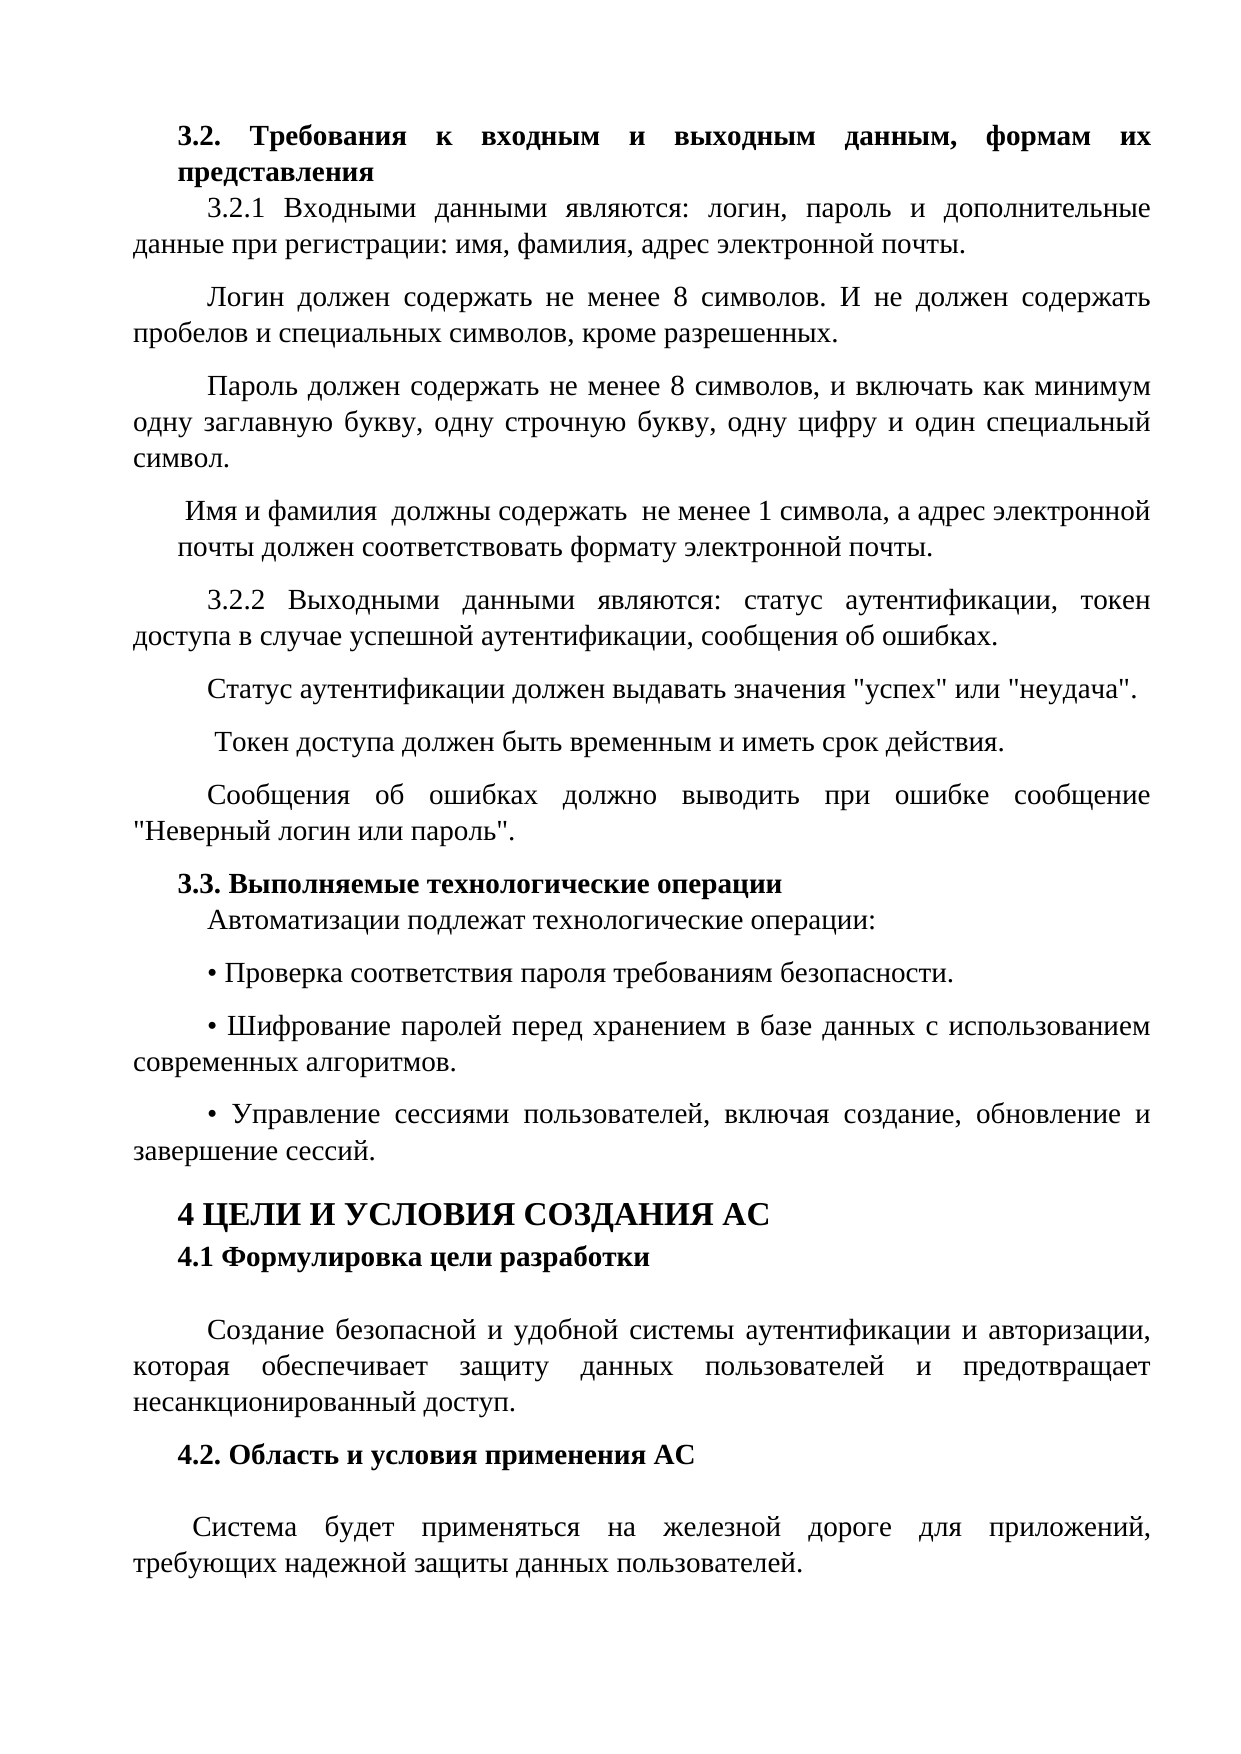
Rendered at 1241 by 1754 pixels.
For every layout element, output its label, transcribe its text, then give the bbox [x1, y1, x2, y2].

text • Управление сессиями пользователей, включая создание, обновление и завершение сессий. [133, 1097, 1152, 1166]
subtitle 3.3. Выполняемые технологические операции [177, 866, 1152, 899]
text Статус аутентификации должен выдавать значения "успех" или "неудача". [133, 671, 1152, 705]
text Сообщения об ошибках должно выводить при ошибке сообщение "Неверный логин или пароль". [133, 777, 1152, 847]
text 3.2.1 Входными данными являются: логин, пароль и дополнительные данные при регистрации: имя, фамилия, адрес электронной почты. [133, 190, 1152, 260]
text • Шифрование паролей перед хранением в базе данных с использованием современных алгоритмов. [133, 1008, 1152, 1077]
subtitle 3.2. Требования к входным и выходным данным, формам их представления [177, 118, 1152, 188]
subtitle 4 ЦЕЛИ И УСЛОВИЯ СОЗДАНИЯ АС [177, 1194, 1152, 1232]
text Токен доступа должен быть временным и иметь срок действия. [133, 724, 1152, 758]
list Создание безопасной и удобной системы аутентификации и авторизации, которая обеспечивает защиту данных пользователей и предотвращает несанкционированный доступ. [133, 1312, 1152, 1418]
text Пароль должен содержать не менее 8 символов, и включать как минимум одну заглавную букву, одну строчную букву, одну цифру и один специальный символ. [133, 368, 1152, 474]
text Имя и фамилия должны содержать не менее 1 символа, а адрес электронной почты должен соответствовать формату электронной почты. [177, 493, 1152, 563]
text 3.2.2 Выходными данными являются: статус аутентификации, токен доступа в случае успешной аутентификации, сообщения об ошибках. [133, 582, 1152, 652]
text • Проверка соответствия пароля требованиям безопасности. [133, 955, 1152, 988]
subtitle 4.2. Область и условия применения АС [177, 1437, 1152, 1470]
text Автоматизации подлежат технологические операции: [133, 902, 1152, 936]
text Логин должен содержать не менее 8 символов. И не должен содержать пробелов и специальных символов, кроме разрешенных. [133, 279, 1152, 349]
subtitle 4.1 Формулировка цели разработки [177, 1239, 1152, 1273]
list Система будет применяться на железной дороге для приложений, требующих надежной защиты данных пользователей. [133, 1509, 1152, 1579]
